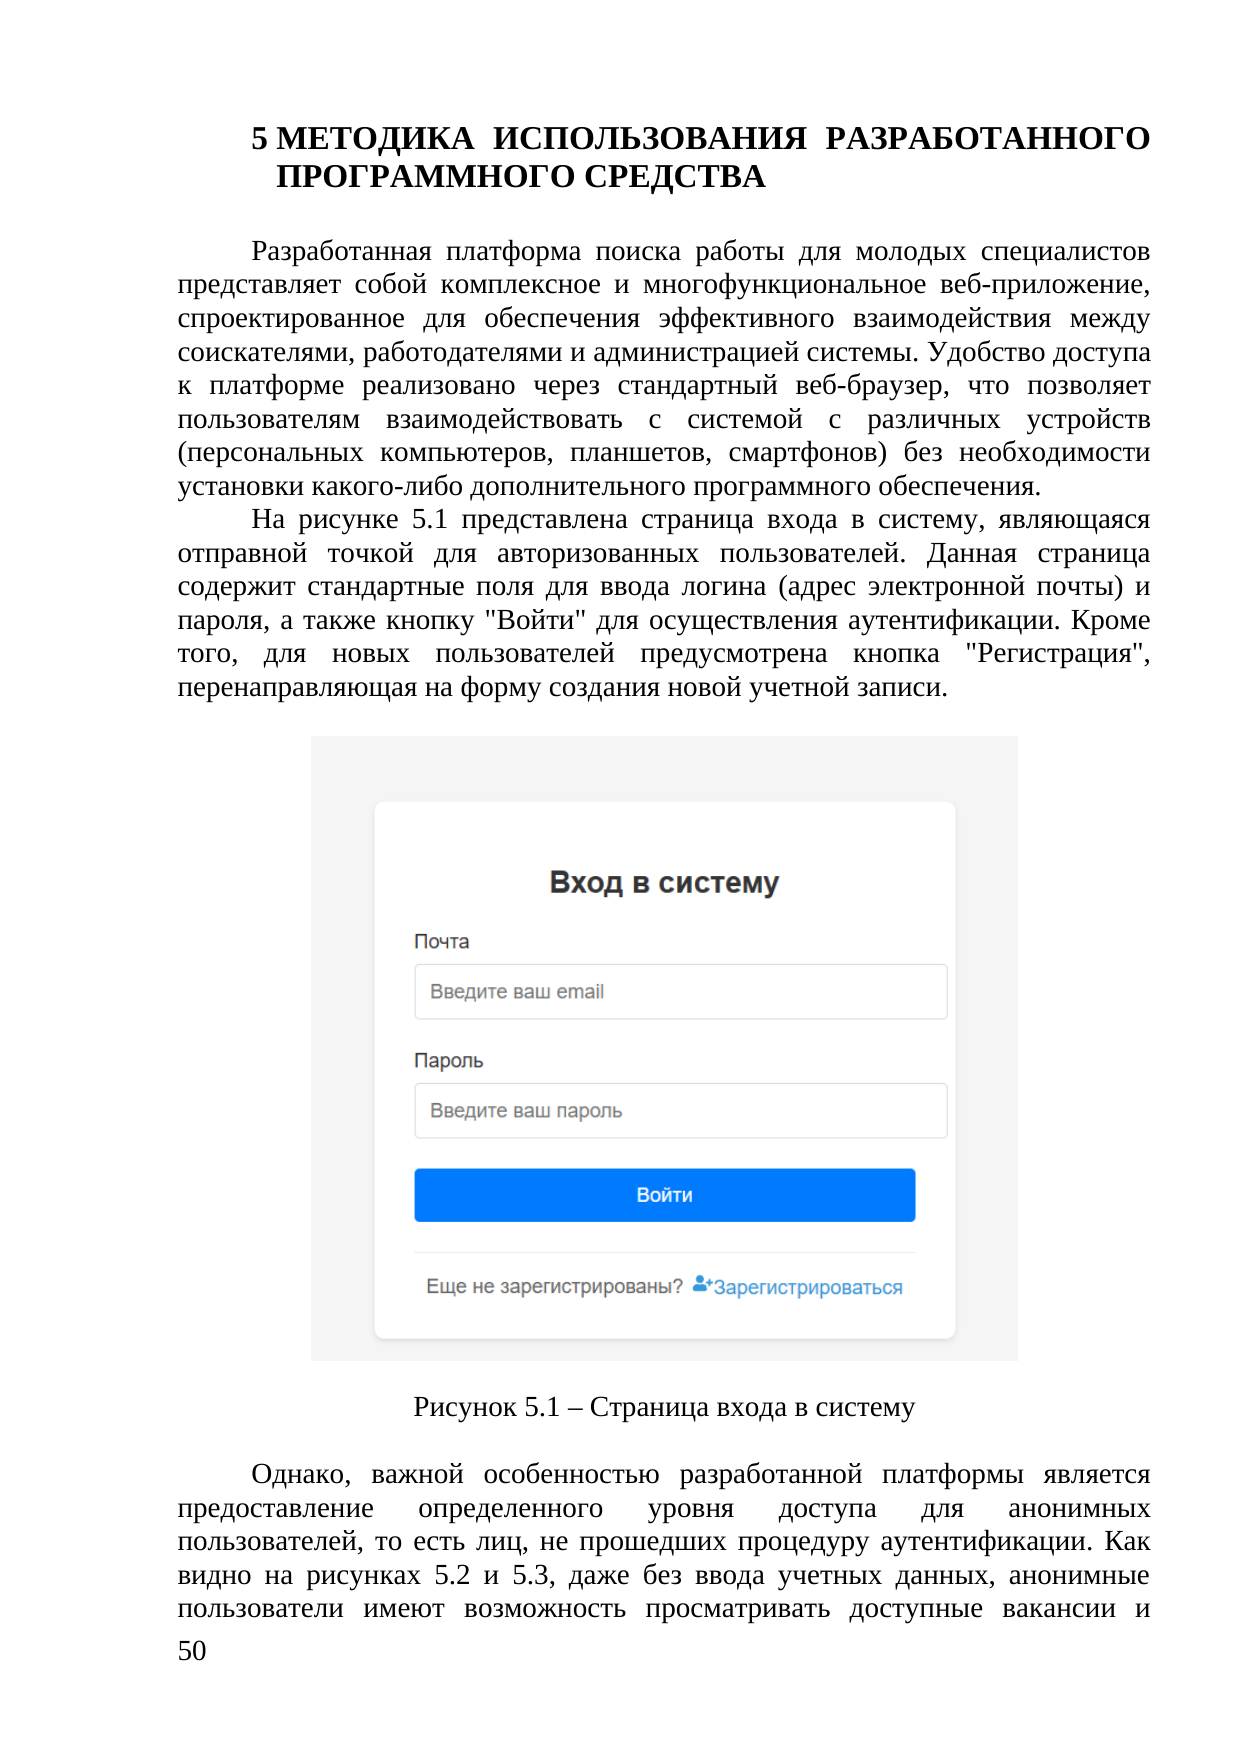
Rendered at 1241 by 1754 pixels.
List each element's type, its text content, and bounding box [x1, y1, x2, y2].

text Разработанная платформа поиска работы для молодых специалистов представляет собой комплексное и многофункциональное веб-приложение, спроектированное для обеспечения эффективного взаимодействия между соискателями, работодателями и администрацией системы. Удобство доступа к платформе реализовано через стандартный веб-браузер, что позволяет пользователям взаимодействовать с системой с различных устройств (персональных компьютеров, планшетов, смартфонов) без необходимости установки какого-либо дополнительного программного обеспечения. [177, 233, 1152, 501]
text На рисунке 5.1 представлена страница входа в систему, являющаяся отправной точкой для авторизованных пользователей. Данная страница содержит стандартные поля для ввода логина (адрес электронной почты) и пароля, а также кнопку "Войти" для осуществления аутентификации. Кроме того, для новых пользователей предусмотрена кнопка "Регистрация", перенаправляющая на форму создания новой учетной записи. [177, 501, 1152, 703]
picture [311, 736, 1018, 1361]
subtitle 5 МЕТОДИКА ИСПОЛЬЗОВАНИЯ РАЗРАБОТАННОГО ПРОГРАММНОГО СРЕДСТВА [251, 118, 1152, 195]
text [177, 1456, 1152, 1624]
text Рисунок 5.1 – Страница входа в систему [177, 1389, 1152, 1423]
